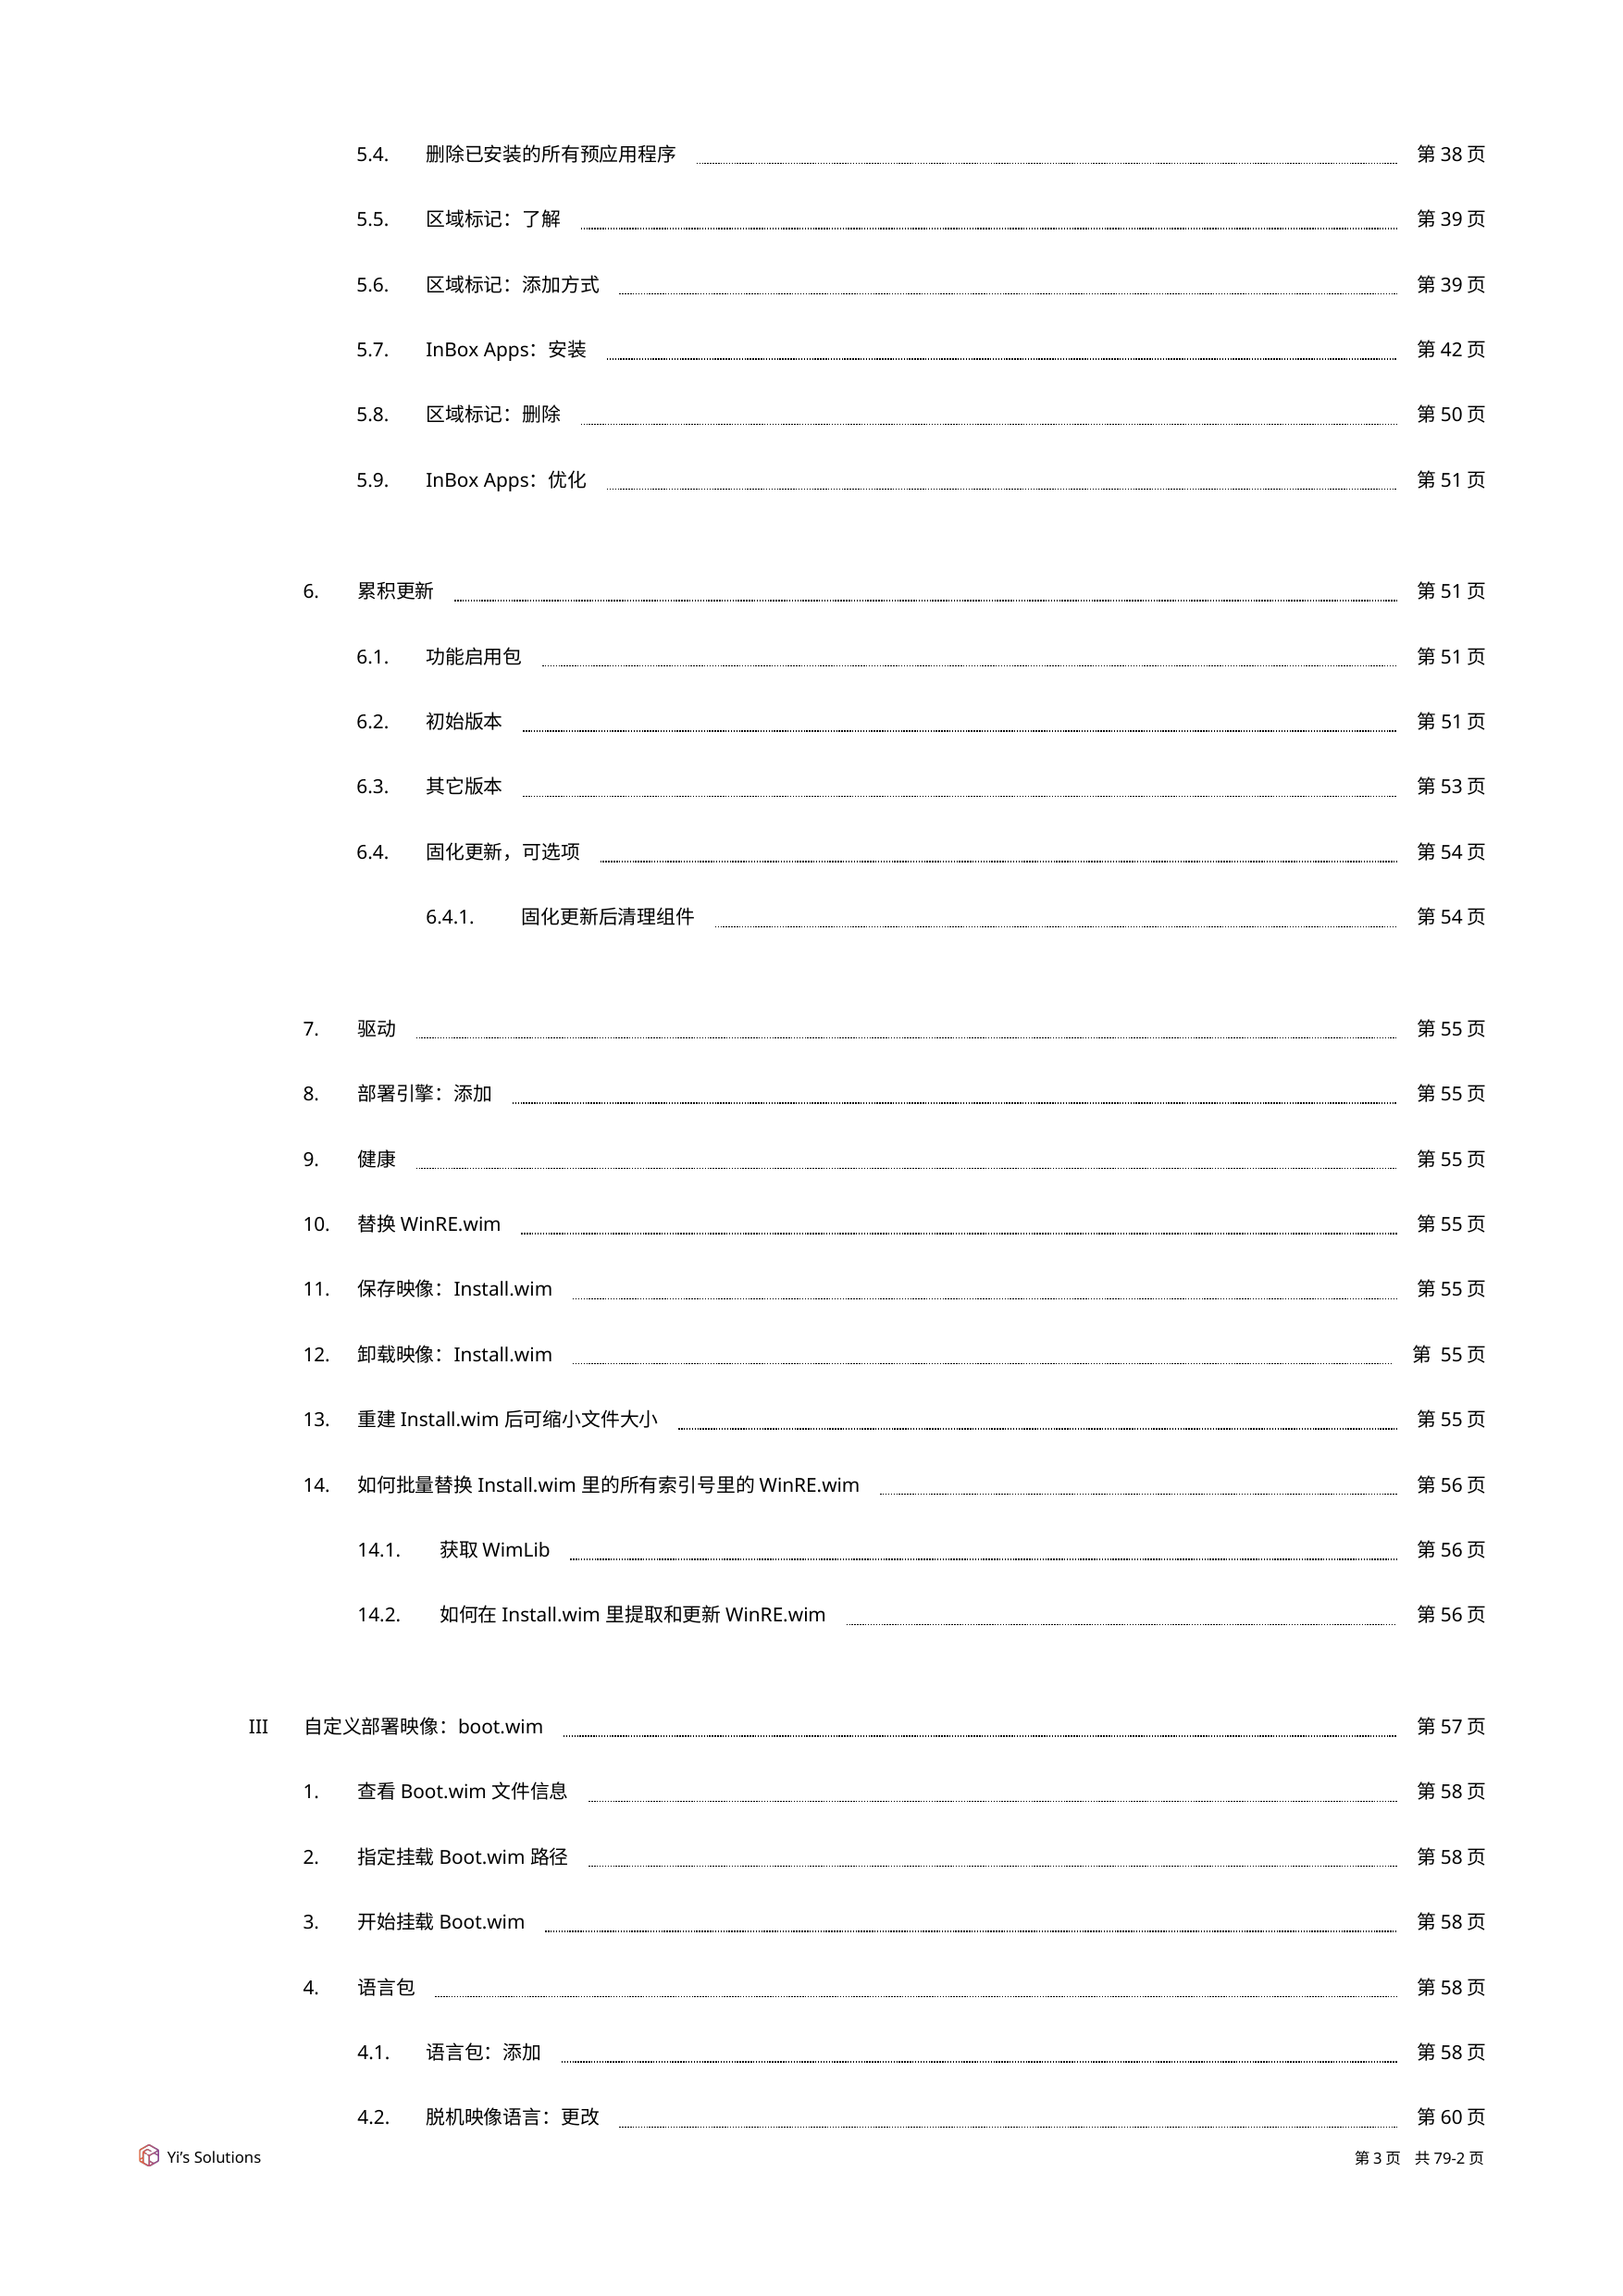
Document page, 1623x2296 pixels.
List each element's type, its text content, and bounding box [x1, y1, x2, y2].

list 查看 Boot.wim 文件信息 第 54 页 [303, 1776, 1484, 1805]
list 自定义部署映像：boot.wim 第 54 页 [249, 1711, 1484, 1739]
list 开始挂载 Boot.wim 第 54 页 [303, 1906, 1484, 1935]
list 固化更新，可选项 第 51 页 [356, 837, 1484, 864]
list InBox Apps：优化 第 48 页 [356, 465, 1484, 492]
list 删除已安装的所有预应用程序 第 37 页 [356, 139, 1484, 167]
list 功能启用包 第 48 页 [356, 641, 1484, 669]
list 语言包：添加 第 55 页 [357, 2037, 1484, 2066]
list 健康 第 52 页 [303, 1144, 1484, 1172]
list 脱机映像语言：更改 第 56 页 [357, 2103, 1484, 2130]
list 指定挂载 Boot.wim 路径 第 54 页 [303, 1842, 1484, 1869]
list InBox Apps：安装 第 40 页 [356, 334, 1484, 363]
list 初始版本 第 48页 [356, 706, 1484, 735]
list 区域标记：添加方式 第 37 页 [356, 269, 1484, 297]
list 固化更新后清理组件 第 51 页 [426, 901, 1484, 930]
list 部署引擎：添加 第 52 页 [303, 1078, 1484, 1107]
list 如何批量替换 Install.wim 里的所有索引号里的 WinRE.wim 第 53 页 [303, 1470, 1484, 1497]
list 其它版本 第 50 页 [356, 772, 1484, 800]
list 累积更新 第 48 页 [303, 576, 1484, 604]
list 语言包 第 55 页 [303, 1972, 1484, 2000]
list 区域标记：了解 第 37 页 [356, 204, 1484, 232]
list 替换 WinRE.wim 第 52 页 [303, 1209, 1484, 1237]
picture [139, 2144, 159, 2166]
list 获取 WimLib 第 53 页 [357, 1534, 1484, 1563]
list 卸载映像：Install.wim 第 52 页 [303, 1339, 1484, 1367]
list 驱动 第 52 页 [303, 1013, 1484, 1041]
list 保存映像：Install.wim 第 52 页 [303, 1274, 1484, 1302]
list 重建 Install.wim 后可缩小文件大小 第 52 页 [303, 1404, 1484, 1433]
list 区域标记：删除 第 47 页 [356, 400, 1484, 428]
list 如何在 Install.wim 里提取和更新 WinRE.wim 第 53 页 [357, 1600, 1484, 1628]
